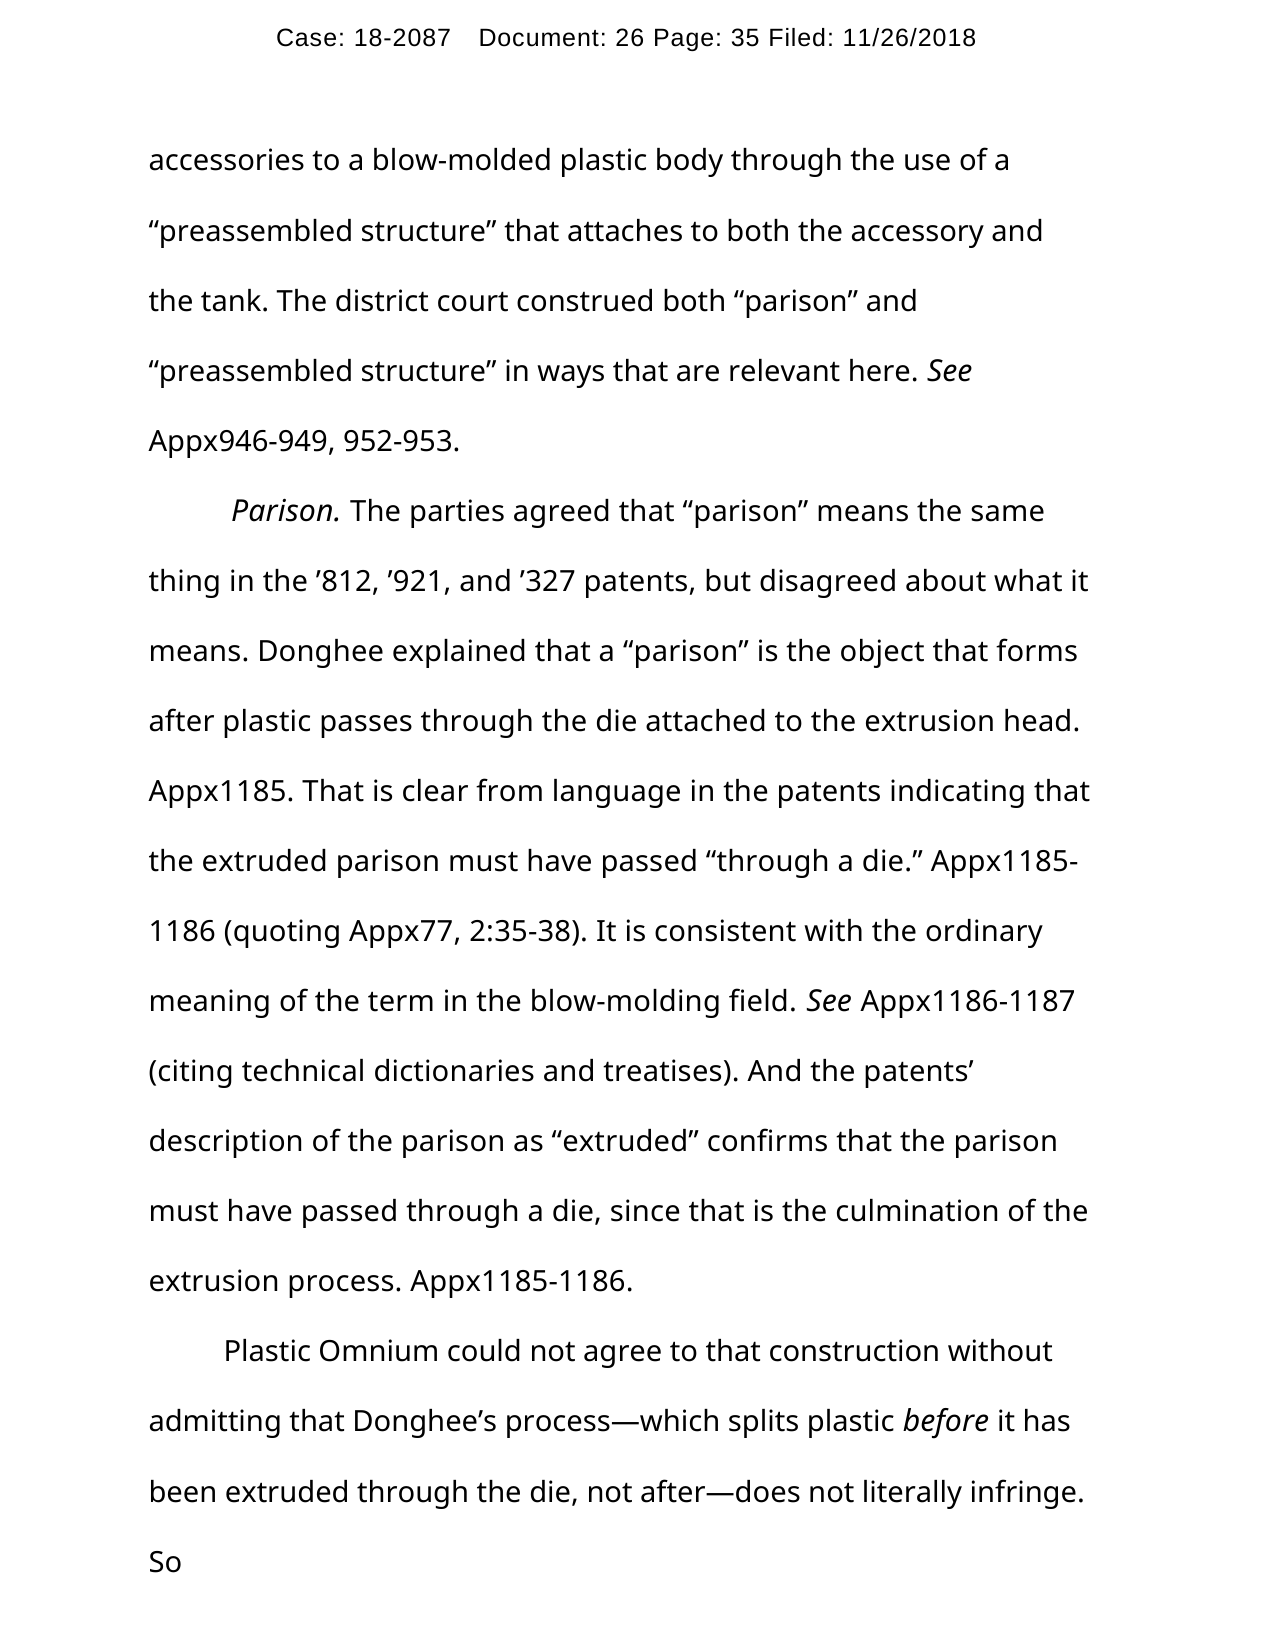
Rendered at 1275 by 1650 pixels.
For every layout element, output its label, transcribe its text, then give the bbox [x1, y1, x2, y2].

text Case: 18-2087 Document: 26 Page: 35 Filed: 11/26/2018 [276, 24, 1126, 52]
text Plastic Omnium could not agree to that construction without admitting that Donghee’s process—which splits plastic before it has been extruded through the die, not after—does not literally infringe. So [148, 1306, 1126, 1586]
text accessories to a blow-molded plastic body through the use of a “preassembled structure” that attaches to both the accessory and the tank. The district court construed both “parison” and “preassembled structure” in ways that are relevant here. See Appx946-949, 952-953. [148, 115, 1089, 466]
text Parison. The parties agreed that “parison” means the same thing in the ’812, ’921, and ’327 patents, but disagreed about what it means. Donghee explained that a “parison” is the object that forms after plastic passes through the die attached to the extrusion head. Appx1185. That is clear from language in the patents indicating that the extruded parison must have passed “through a die.” Appx1185-1186 (quoting Appx77, 2:35-38). It is consistent with the ordinary meaning of the term in the blow-molding field. See Appx1186-1187 (citing technical dictionaries and treatises). And the patents’ description of the parison as “extruded” confirms that the parison must have passed through a die, since that is the culmination of the extrusion process. Appx1185-1186. [148, 466, 1126, 1306]
